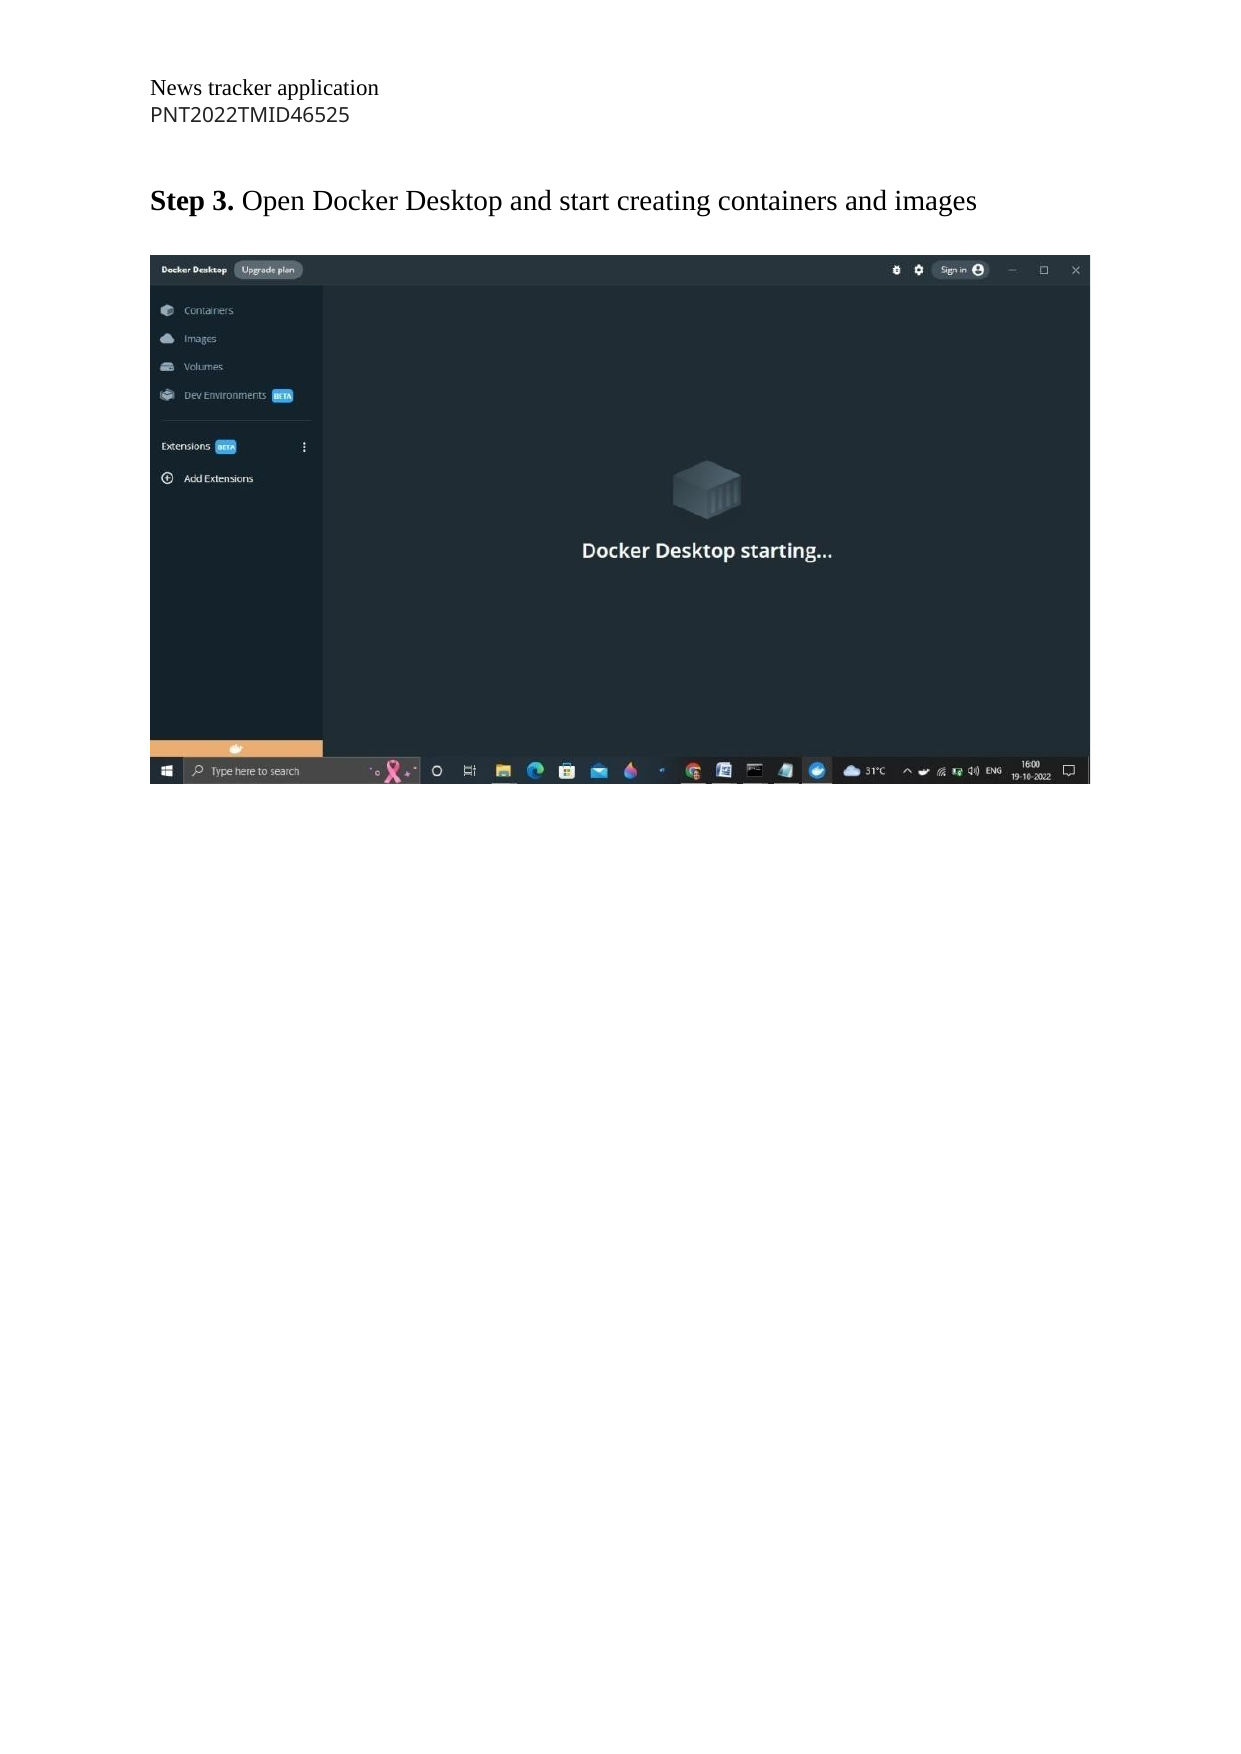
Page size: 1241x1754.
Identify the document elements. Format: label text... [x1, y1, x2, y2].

text Step 3. Open Docker Desktop and start creating containers and images [150, 183, 1090, 217]
picture [150, 255, 1091, 784]
